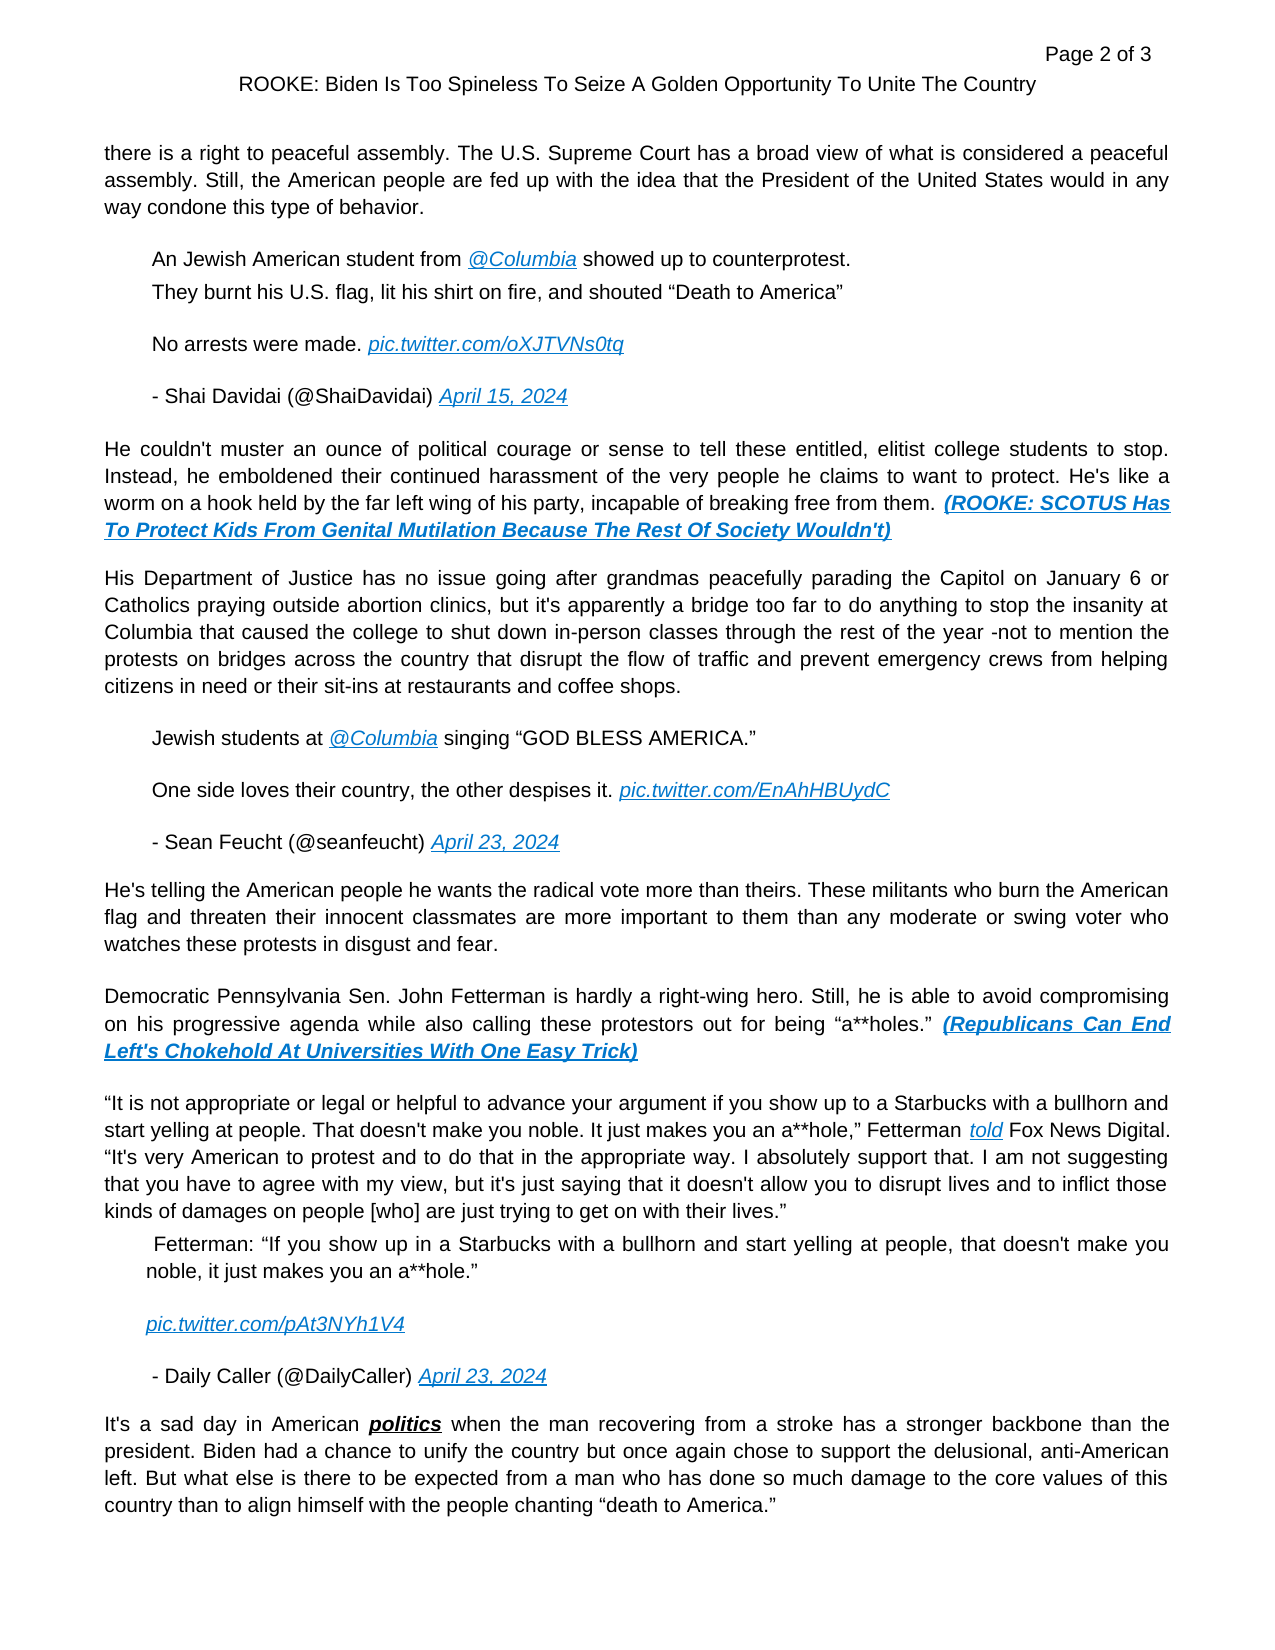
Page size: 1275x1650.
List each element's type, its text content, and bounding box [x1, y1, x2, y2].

text “It is not appropriate or legal or helpful to advance your argument if you show up to a Starbucks with a bullhorn and start yelling at people. That doesn't make you noble. It just makes you an a**hole,” Fetterman told Fox News Digital. “It's very American to protest and to do that in the appropriate way. I absolutely support that. I am not suggesting that you have to agree with my view, but it's just saying that it doesn't allow you to disrupt lives and to inflict those kinds of damages on people [who] are just trying to get on with their lives.” [104, 1087, 1171, 1223]
text - Sean Feucht (@seanfeucht) April 23, 2024 [146, 827, 1171, 854]
text - Daily Caller (@DailyCaller) April 23, 2024 [146, 1360, 1171, 1387]
text It's a sad day in American politics when the man recovering from a stroke has a stronger backbone than the president. Biden had a chance to unify the country but once again chose to support the delusional, anti-American left. But what else is there to be expected from a man who has done so much damage to the core values of this country than to align himself with the people chanting “death to America.” [104, 1408, 1171, 1517]
text He couldn't muster an ounce of political courage or sense to tell these entitled, elitist college students to stop. Instead, he emboldened their continued harassment of the very people he claims to want to protect. He's like a worm on a hook held by the far left wing of his party, incapable of breaking free from them. (ROOKE: SCOTUS Has To Protect Kids From Genital Mutilation Because The Rest Of Society Wouldn't) [104, 433, 1171, 542]
text pic.twitter.com/pAt3NYh1V4 [146, 1308, 1171, 1335]
text His Department of Justice has no issue going after grandmas peacefully parading the Capitol on January 6 or Catholics praying outside abortion clinics, but it's apparently a bridge too far to do anything to stop the insanity at Columbia that caused the college to shut down in-person classes through the rest of the year -not to mention the protests on bridges across the country that disrupt the flow of traffic and prevent emergency crews from helping citizens in need or their sit-ins at restaurants and coffee shops. [104, 562, 1171, 698]
text - Shai Davidai (@ShaiDavidai) April 15, 2024 [146, 381, 1171, 408]
text An Jewish American student from @Columbia showed up to counterprotest. [146, 244, 1171, 271]
text One side loves their country, the other despises it. pic.twitter.com/EnAhHBUydC [146, 775, 1171, 802]
text No arrests were made. pic.twitter.com/oXJTVNs0tq [146, 329, 1171, 356]
text They burnt his U.S. flag, lit his shirt on fire, and shouted “Death to America” [146, 277, 1171, 304]
text Fetterman: “If you show up in a Starbucks with a bullhorn and start yelling at people, that doesn't make you noble, it just makes you an a**hole.” [146, 1229, 1171, 1283]
text Jewish students at @Columbia singing “GOD BLESS AMERICA.” [146, 723, 1171, 750]
text Democratic Pennsylvania Sen. John Fetterman is hardly a right-wing hero. Still, he is able to avoid compromising on his progressive agenda while also calling these protestors out for being “a**holes.” (Republicans Can End Left's Chokehold At Universities With One Easy Trick) [104, 981, 1171, 1062]
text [104, 137, 1171, 219]
text He's telling the American people he wants the radical vote more than theirs. These militants who burn the American flag and threaten their innocent classmates are more important to them than any moderate or swing voter who watches these protests in disgust and fear. [104, 875, 1171, 956]
